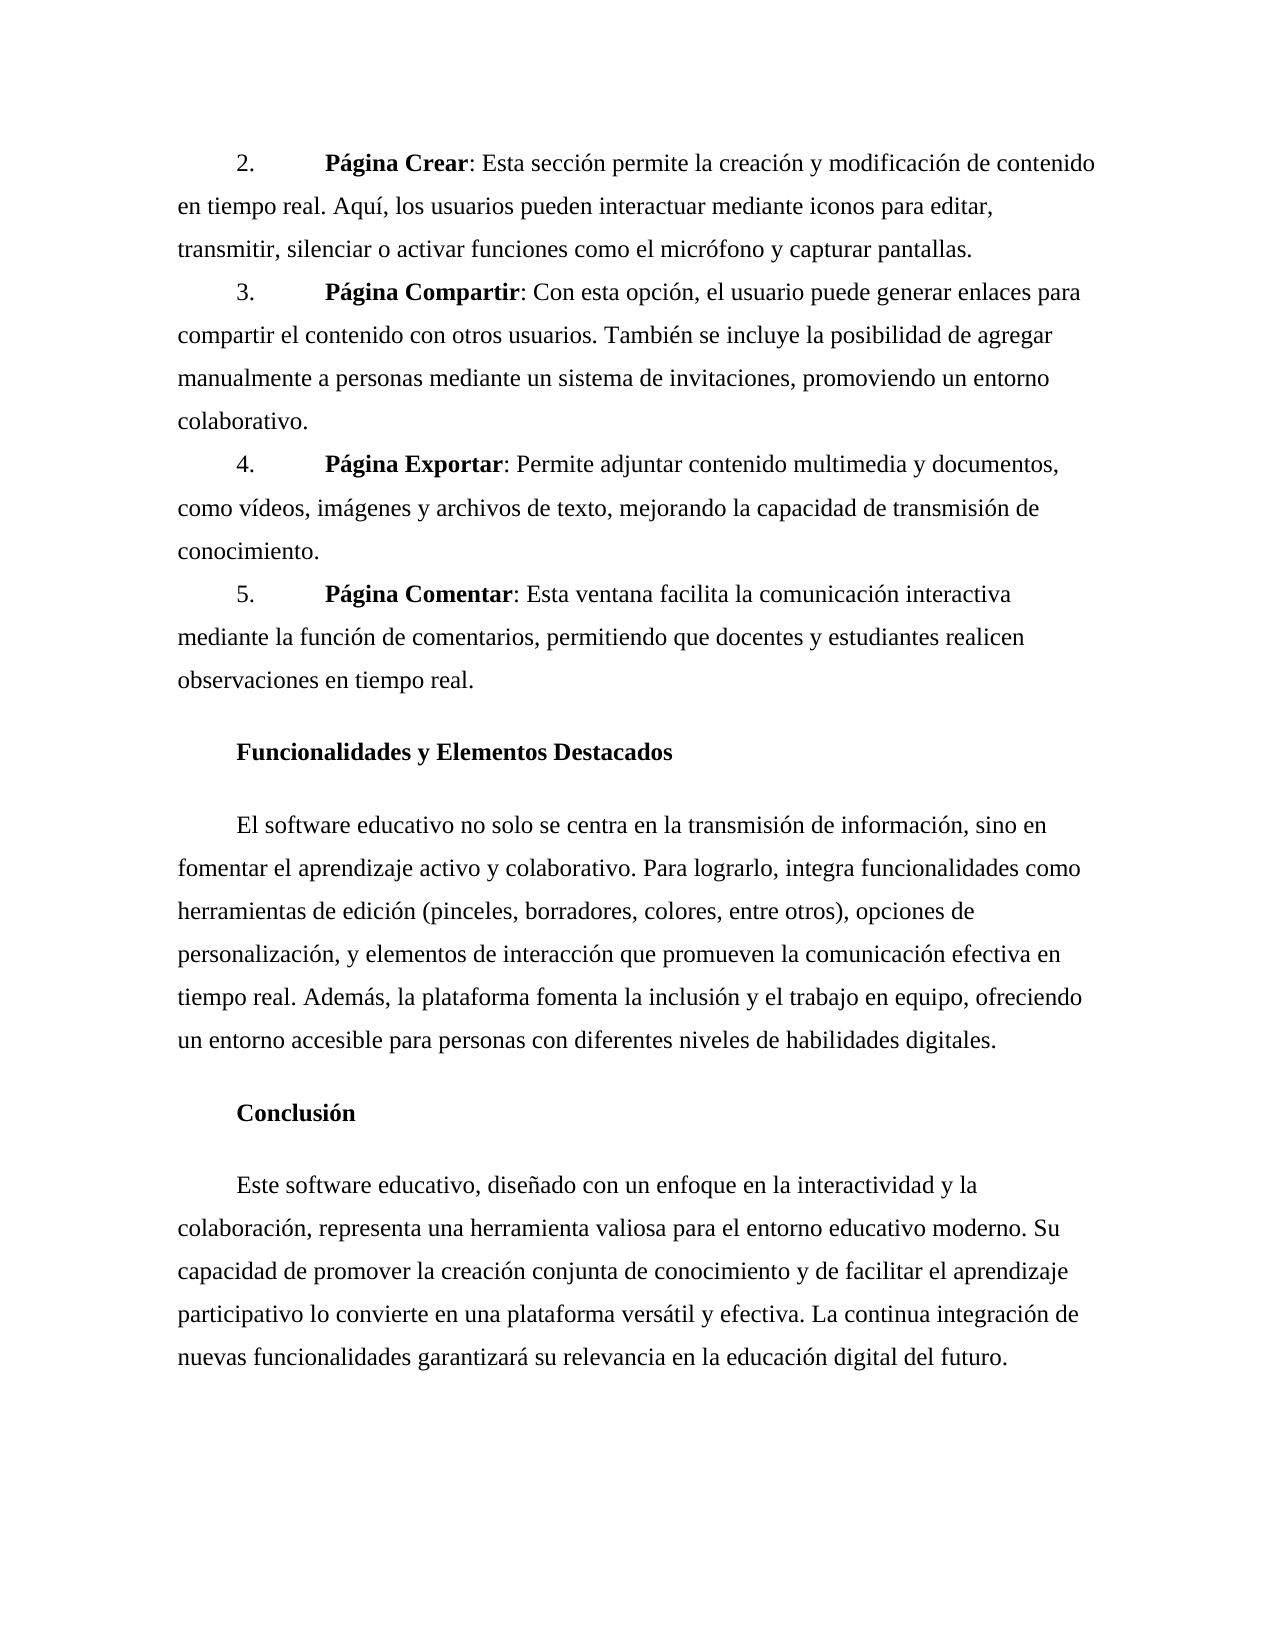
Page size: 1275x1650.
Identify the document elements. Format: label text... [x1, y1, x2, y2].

text Conclusión [177, 1098, 1098, 1126]
text El software educativo no solo se centra en la transmisión de información, sino en fomentar el aprendizaje activo y colaborativo. Para lograrlo, integra funcionalidades como herramientas de edición (pinceles, borradores, colores, entre otros), opciones de personalización, y elementos de interacción que promueven la comunicación efectiva en tiempo real. Además, la plataforma fomenta la inclusión y el trabajo en equipo, ofreciendo un entorno accesible para personas con diferentes niveles de habilidades digitales. [177, 810, 1098, 1054]
list Página Compartir: Con esta opción, el usuario puede generar enlaces para compartir el contenido con otros usuarios. También se incluye la posibilidad de agregar manualmente a personas mediante un sistema de invitaciones, promoviendo un entorno colaborativo. [177, 277, 1098, 435]
list Página Comentar: Esta ventana facilita la comunicación interactiva mediante la función de comentarios, permitiendo que docentes y estudiantes realicen observaciones en tiempo real. [177, 579, 1098, 694]
text Este software educativo, diseñado con un enfoque en la interactividad y la colaboración, representa una herramienta valiosa para el entorno educativo moderno. Su capacidad de promover la creación conjunta de conocimiento y de facilitar el aprendizaje participativo lo convierte en una plataforma versátil y efectiva. La continua integración de nuevas funcionalidades garantizará su relevancia en la educación digital del futuro. [177, 1170, 1098, 1371]
list Página Crear: Esta sección permite la creación y modificación de contenido en tiempo real. Aquí, los usuarios pueden interactuar mediante iconos para editar, transmitir, silenciar o activar funciones como el micrófono y capturar pantallas. [177, 148, 1098, 263]
text Funcionalidades y Elementos Destacados [177, 737, 1098, 766]
list Página Exportar: Permite adjuntar contenido multimedia y documentos, como vídeos, imágenes y archivos de texto, mejorando la capacidad de transmisión de conocimiento. [177, 449, 1098, 564]
